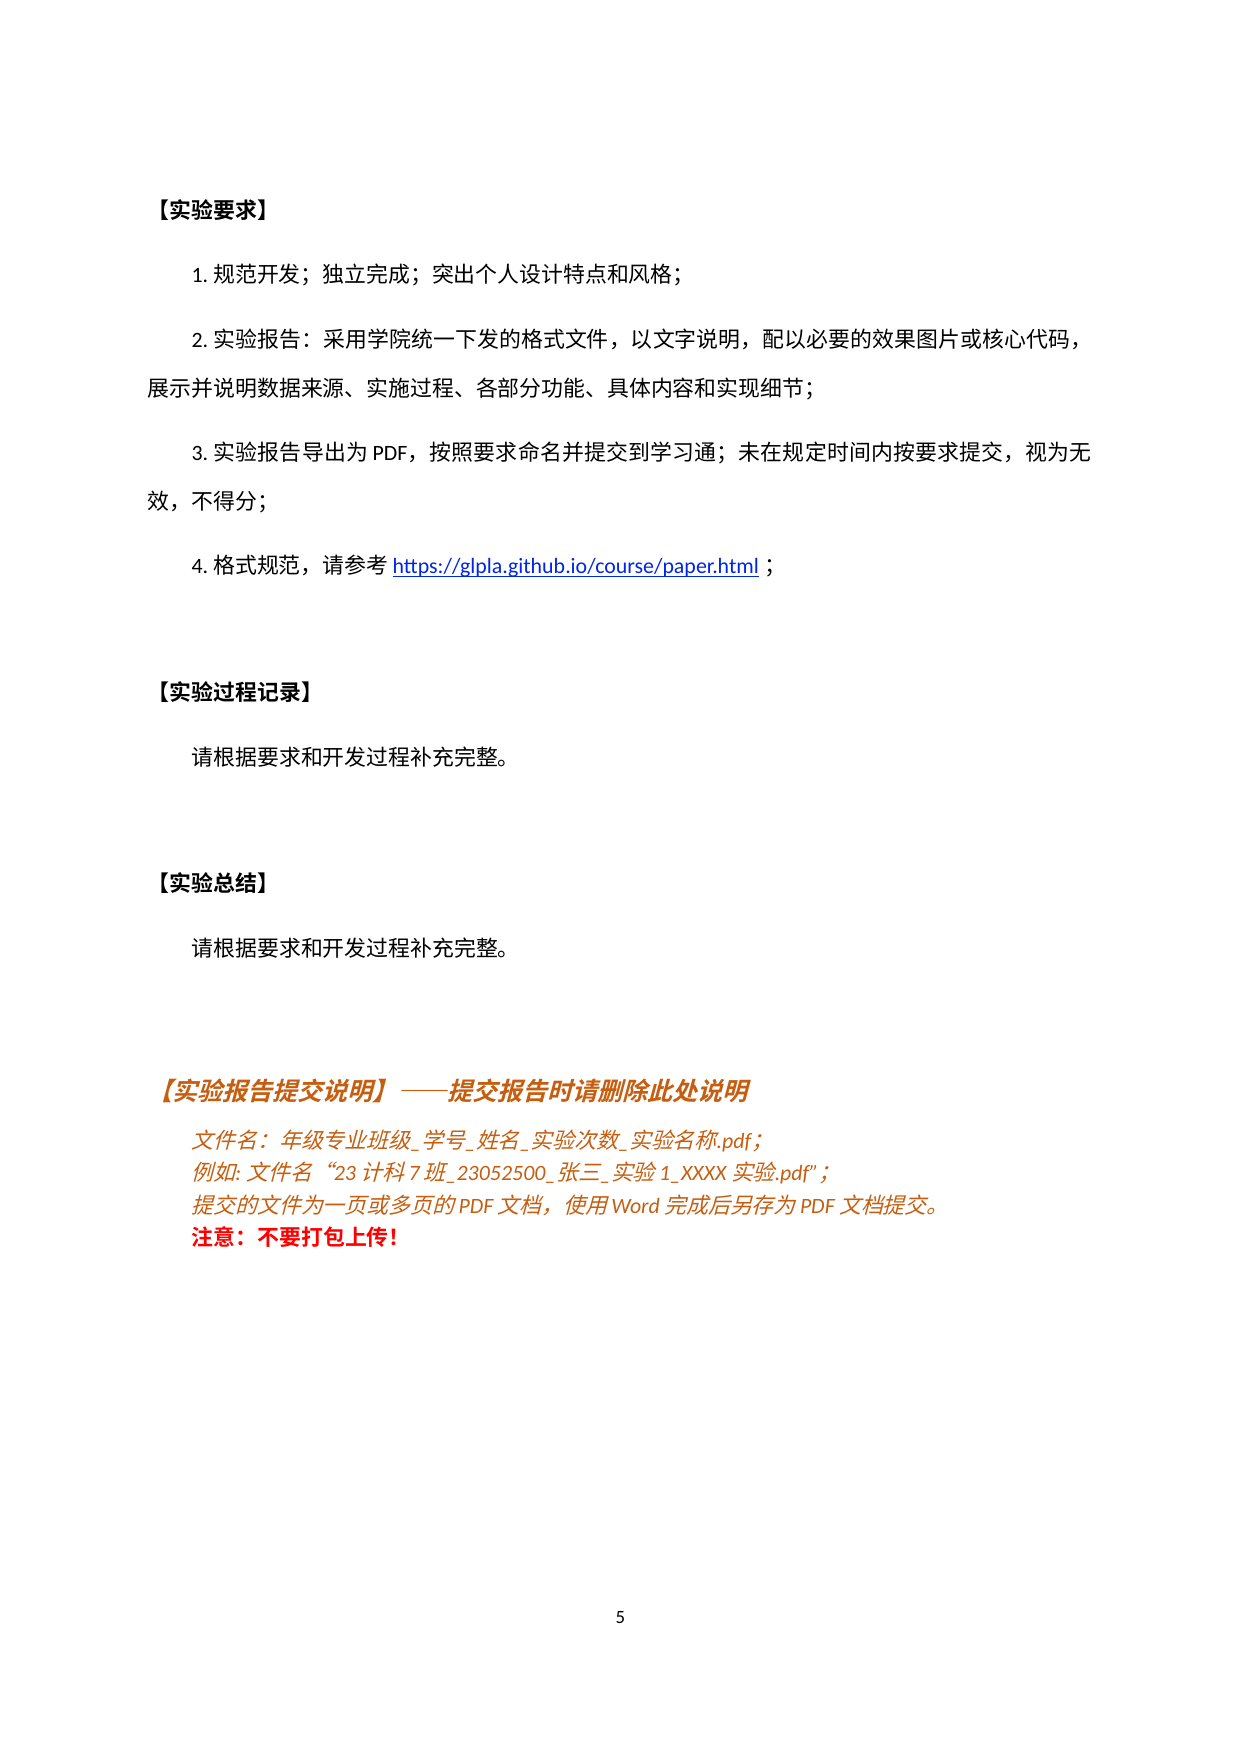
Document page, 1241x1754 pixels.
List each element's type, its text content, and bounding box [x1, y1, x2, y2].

text 例如: 文件名“23计科7班_23052500_张三_实验1_XXXX实验.pdf”； [148, 1155, 1092, 1187]
text 注意：不要打包上传！ [148, 1220, 1092, 1252]
text 请根据要求和开发过程补充完整。 [148, 931, 1092, 963]
text 【实验要求】 [148, 192, 1092, 225]
text 3. 实验报告导出为PDF，按照要求命名并提交到学习通；未在规定时间内按要求提交，视为无效，不得分； [148, 435, 1092, 516]
text 【实验总结】 [148, 866, 1092, 898]
text 4. 格式规范，请参考https://glpla.github.io/course/paper.html ； [148, 548, 1092, 581]
text 文件名：年级专业班级_学号_姓名_实验次数_实验名称.pdf； [148, 1122, 1092, 1155]
text 2. 实验报告：采用学院统一下发的格式文件，以文字说明，配以必要的效果图片或核心代码，展示并说明数据来源、实施过程、各部分功能、具体内容和实现细节； [148, 321, 1092, 403]
text 【实验过程记录】 [148, 675, 1092, 707]
text 【实验报告提交说明】——提交报告时请删除此处说明 [148, 1057, 1092, 1122]
text 提交的文件为一页或多页的PDF文档，使用Word完成后另存为PDF文档提交。 [148, 1187, 1092, 1220]
text 请根据要求和开发过程补充完整。 [148, 739, 1092, 772]
text 1. 规范开发；独立完成；突出个人设计特点和风格； [148, 257, 1092, 289]
